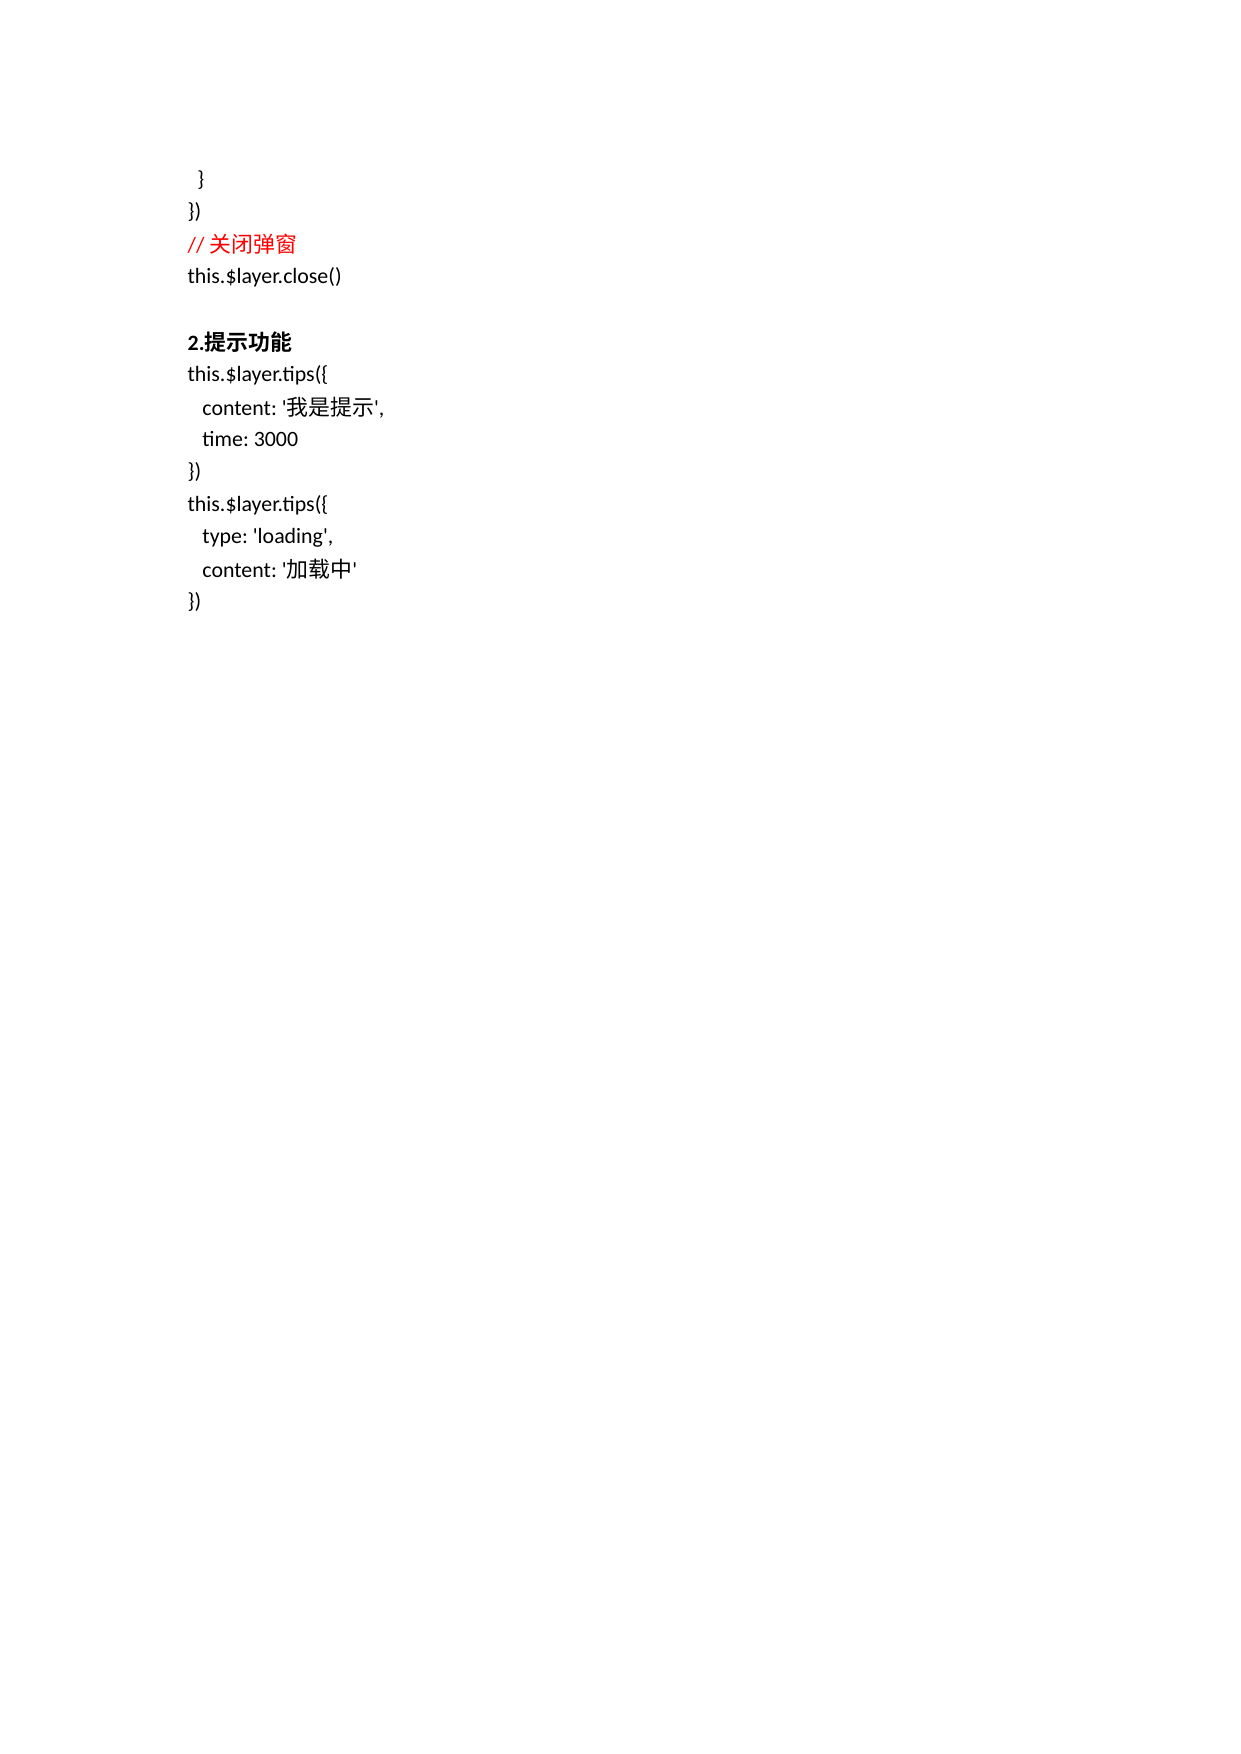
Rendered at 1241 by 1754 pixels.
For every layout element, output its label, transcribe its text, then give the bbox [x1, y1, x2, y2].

text content: '加载中' [187, 552, 1053, 584]
text this.$layer.tips({ [187, 357, 1053, 389]
text } [187, 162, 1053, 194]
text this.$layer.tips({ [187, 487, 1053, 519]
text }) [187, 194, 1053, 227]
text 2.提示功能 [187, 324, 1053, 357]
text }) [187, 584, 1053, 617]
text }) [187, 454, 1053, 487]
text // 关闭弹窗 [187, 227, 1053, 259]
text type: 'loading', [187, 519, 1053, 552]
text this.$layer.close() [187, 259, 1053, 292]
text content: '我是提示', [187, 389, 1053, 422]
text time: 3000 [187, 422, 1053, 454]
